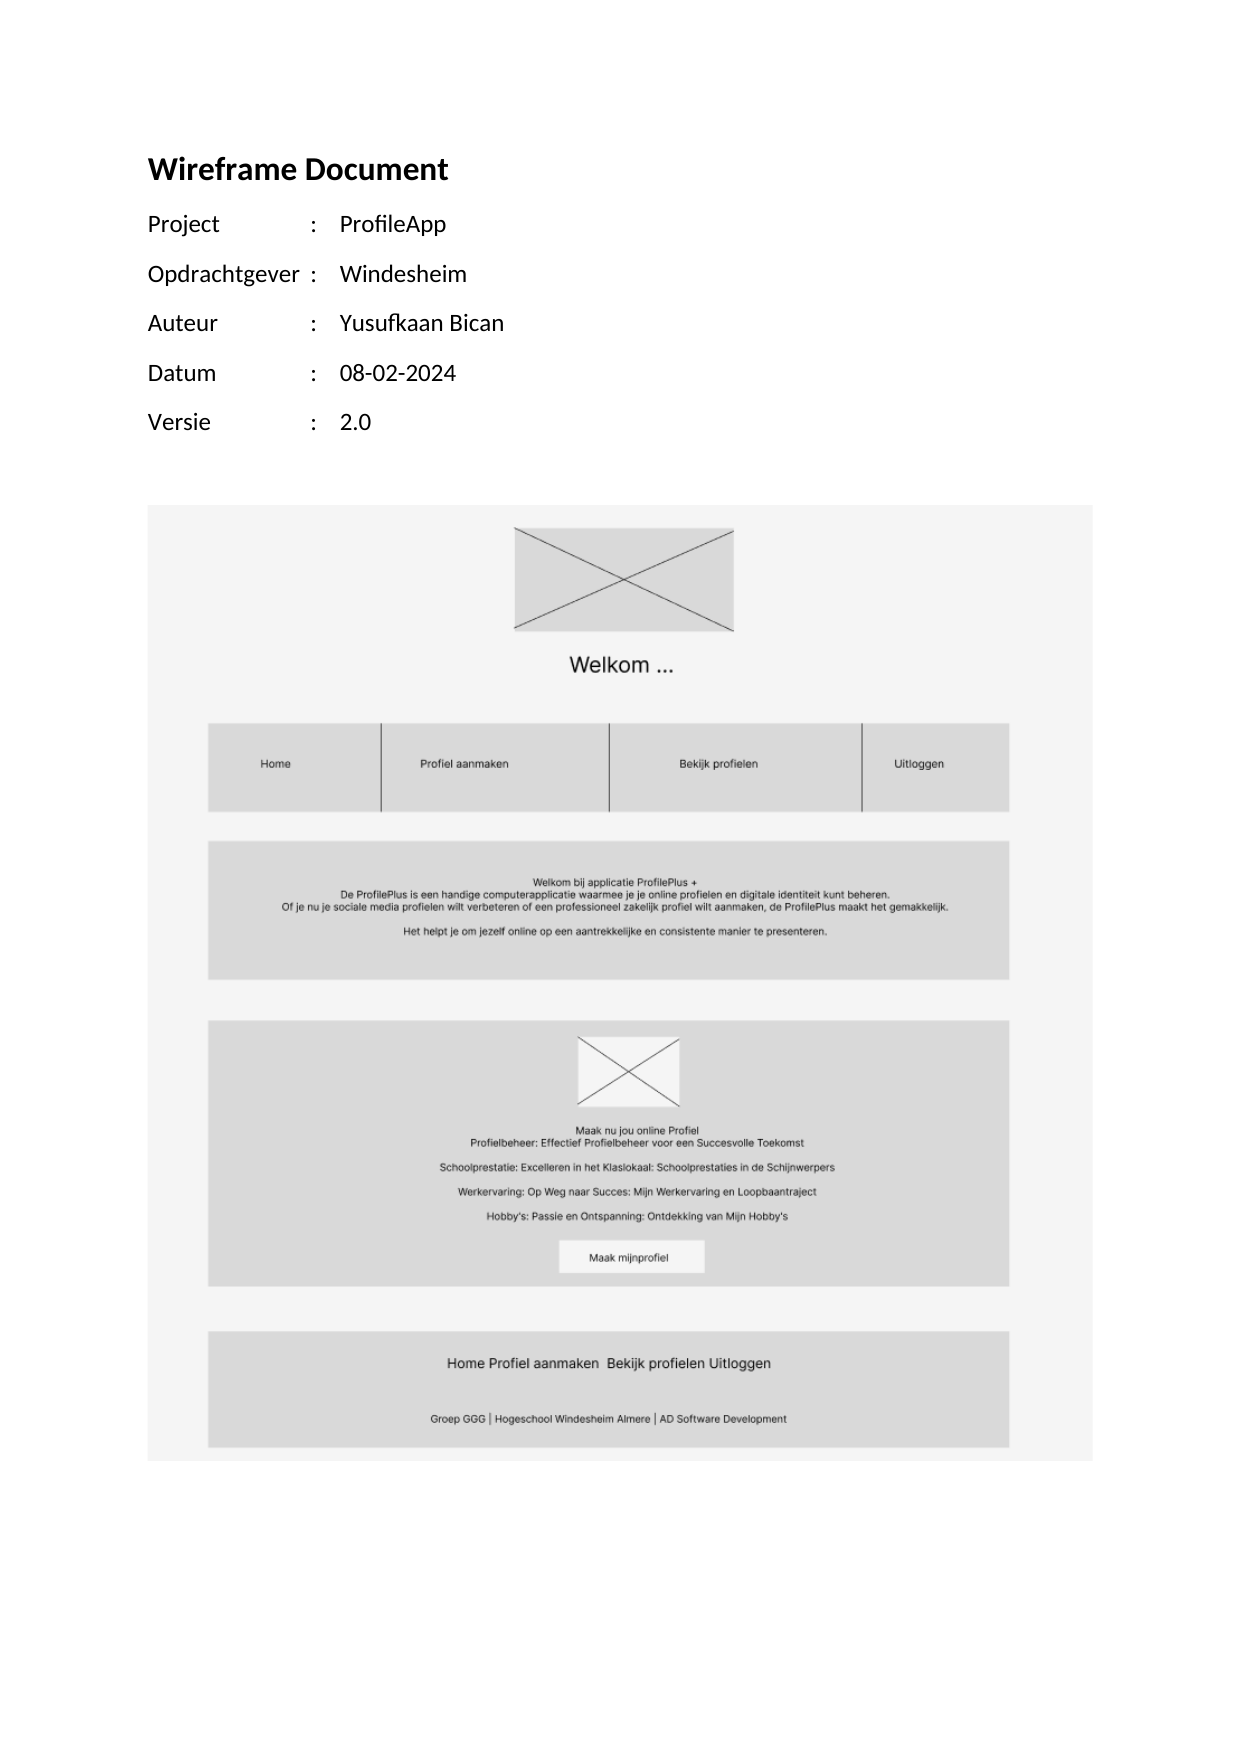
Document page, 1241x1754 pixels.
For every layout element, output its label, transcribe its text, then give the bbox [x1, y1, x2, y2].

text Opdrachtgever : Windesheim [148, 258, 1093, 288]
picture [147, 505, 1093, 1461]
text Auteur : Yusufkaan Bican [148, 307, 1093, 338]
text Project : ProfileApp [148, 208, 1093, 239]
text Versie : 2.0 [148, 407, 1093, 437]
text Datum : 08-02-2024 [148, 357, 1093, 387]
text Wireframe Document [148, 148, 1093, 188]
